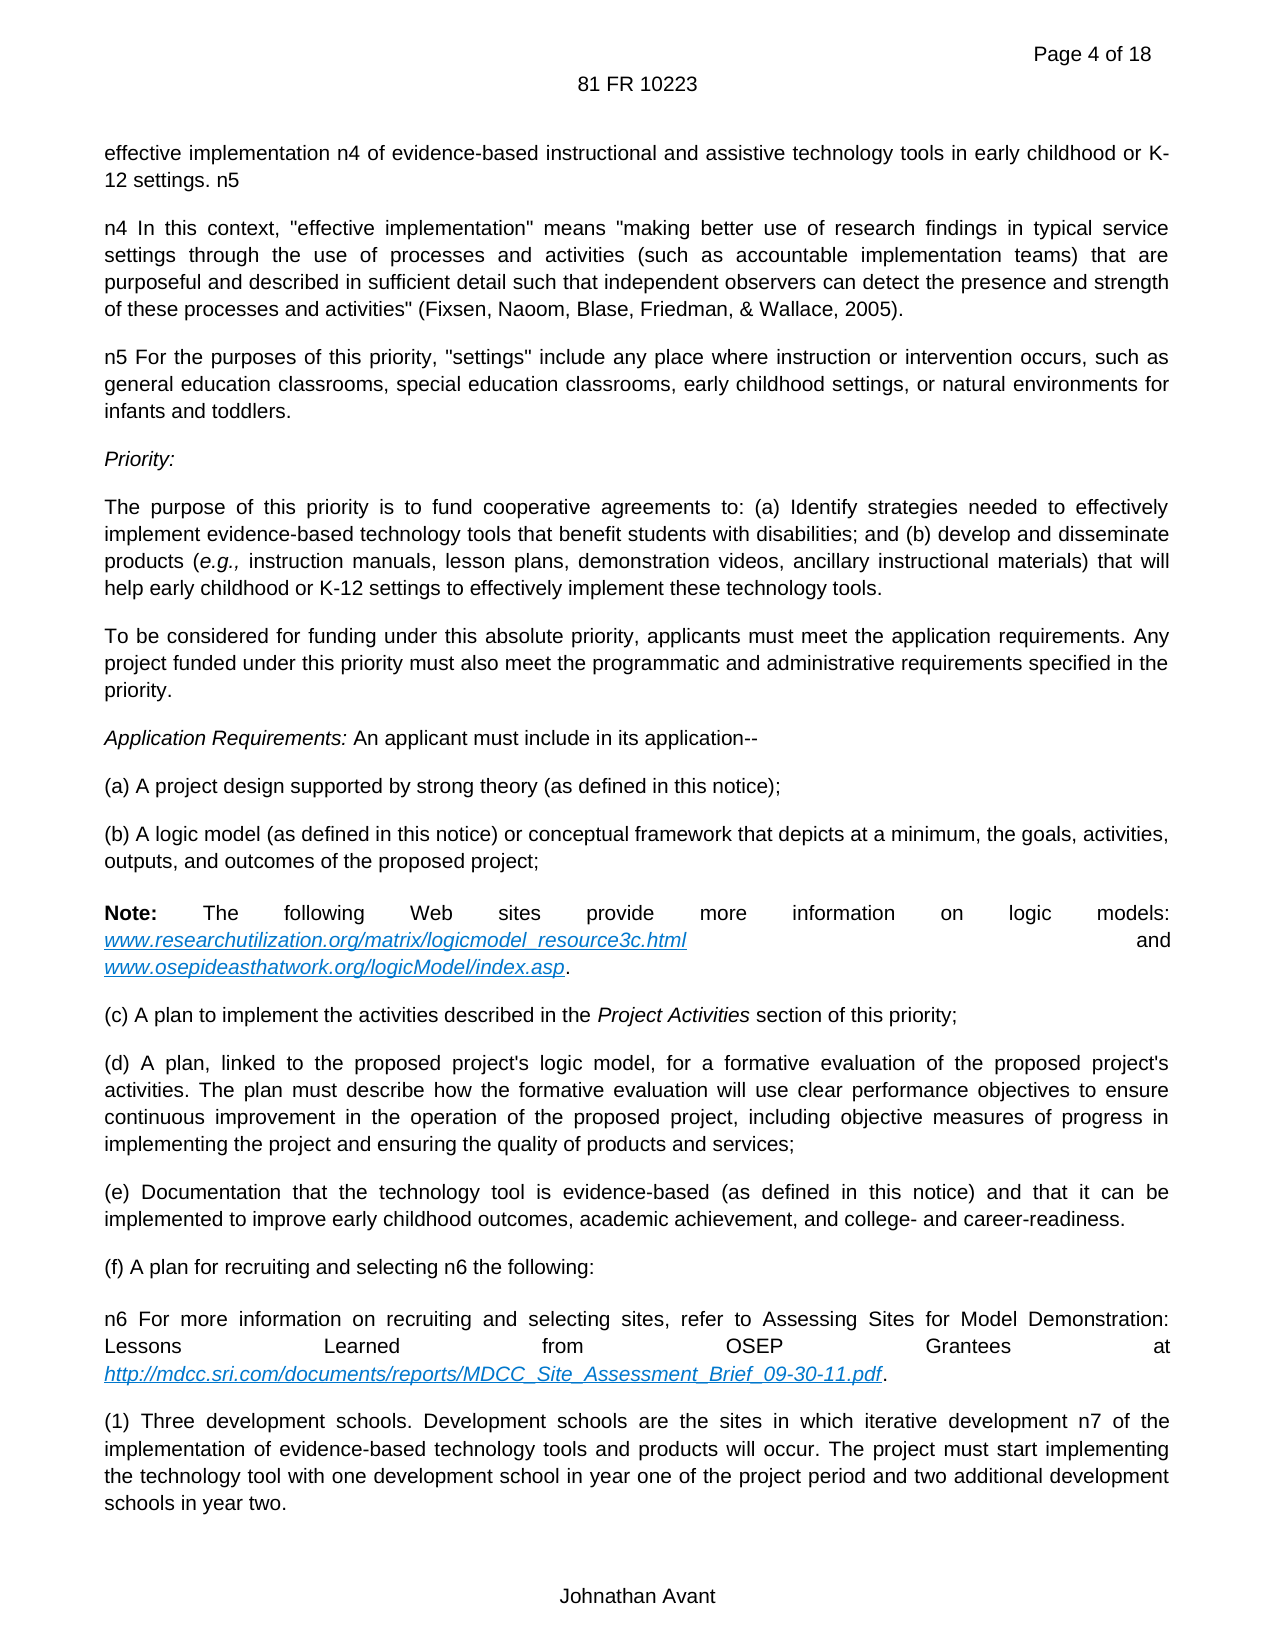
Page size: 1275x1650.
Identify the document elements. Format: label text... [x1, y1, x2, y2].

text (1) Three development schools. Development schools are the sites in which iterative development n7 of the implementation of evidence-based technology tools and products will occur. The project must start implementing the technology tool with one development school in year one of the project period and two additional development schools in year two. [104, 1406, 1171, 1514]
text n4 In this context, "effective implementation" means "making better use of research findings in typical service settings through the use of processes and activities (such as accountable implementation teams) that are purposeful and described in sufficient detail such that independent observers can detect the presence and strength of these processes and activities" (Fixsen, Naoom, Blase, Friedman, & Wallace, 2005). [104, 212, 1171, 321]
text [104, 137, 1171, 192]
text (e) Documentation that the technology tool is evidence-based (as defined in this notice) and that it can be implemented to improve early childhood outcomes, academic achievement, and college- and career-readiness. [104, 1177, 1171, 1231]
text (d) A plan, linked to the proposed project's logic model, for a formative evaluation of the proposed project's activities. The plan must describe how the formative evaluation will use clear performance objectives to ensure continuous improvement in the operation of the proposed project, including objective measures of progress in implementing the project and ensuring the quality of products and services; [104, 1048, 1171, 1156]
text (f) A plan for recruiting and selecting n6 the following: [104, 1252, 1171, 1279]
text Application Requirements: An applicant must include in its application-- [104, 723, 1171, 750]
text Priority: [104, 444, 1171, 471]
text The purpose of this priority is to fund cooperative agreements to: (a) Identify strategies needed to effectively implement evidence-based technology tools that benefit students with disabilities; and (b) develop and disseminate products (e.g., instruction manuals, lesson plans, demonstration videos, ancillary instructional materials) that will help early childhood or K-12 settings to effectively implement these technology tools. [104, 492, 1171, 600]
text n5 For the purposes of this priority, "settings" include any place where instruction or intervention occurs, such as general education classrooms, special education classrooms, early childhood settings, or natural environments for infants and toddlers. [104, 342, 1171, 423]
text (b) A logic model (as defined in this notice) or conceptual framework that depicts at a minimum, the goals, activities, outputs, and outcomes of the proposed project; [104, 819, 1171, 873]
text Note: The following Web sites provide more information on logic models: www.researchutilization.org/matrix/logicmodel_resource3c.html and www.osepideasthatwork.org/logicModel/index.asp. [104, 898, 1171, 979]
text (c) A plan to implement the activities described in the Project Activities section of this priority; [104, 1000, 1171, 1027]
text To be considered for funding under this absolute priority, applicants must meet the application requirements. Any project funded under this priority must also meet the programmatic and administrative requirements specified in the priority. [104, 621, 1171, 702]
text (a) A project design supported by strong theory (as defined in this notice); [104, 771, 1171, 798]
text n6 For more information on recruiting and selecting sites, refer to Assessing Sites for Model Demonstration: Lessons Learned from OSEP Grantees at http://mdcc.sri.com/documents/reports/MDCC_Site_Assessment_Brief_09-30-11.pdf. [104, 1304, 1171, 1385]
